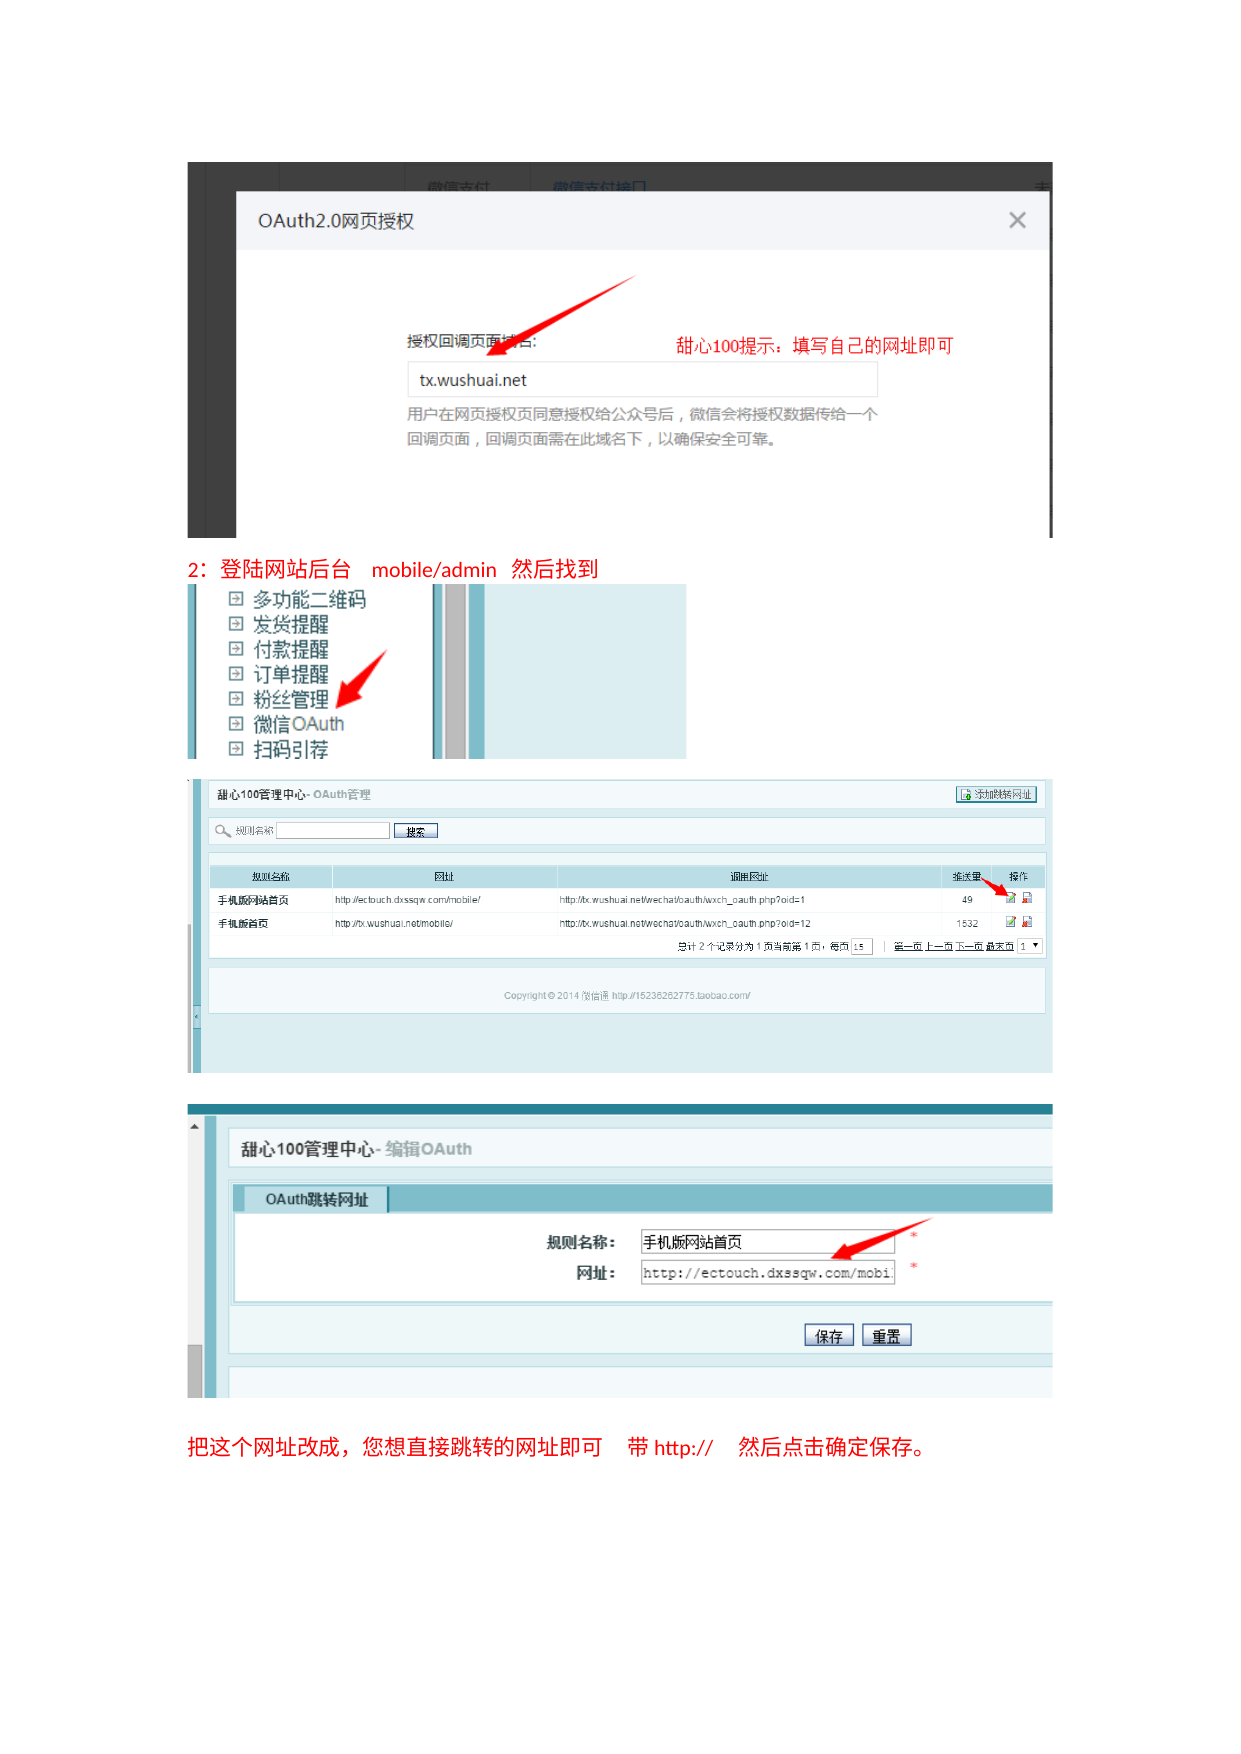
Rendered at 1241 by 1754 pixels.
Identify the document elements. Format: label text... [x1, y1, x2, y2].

picture [187, 584, 687, 759]
picture [187, 162, 1053, 538]
text 把这个网址改成，您想直接跳转的网址即可 带http:// 然后点击确定保存。 [187, 1429, 1053, 1462]
picture [187, 1104, 1053, 1398]
text 2：登陆网站后台 mobile/admin 然后找到 [187, 552, 1053, 584]
picture [187, 779, 1053, 1073]
